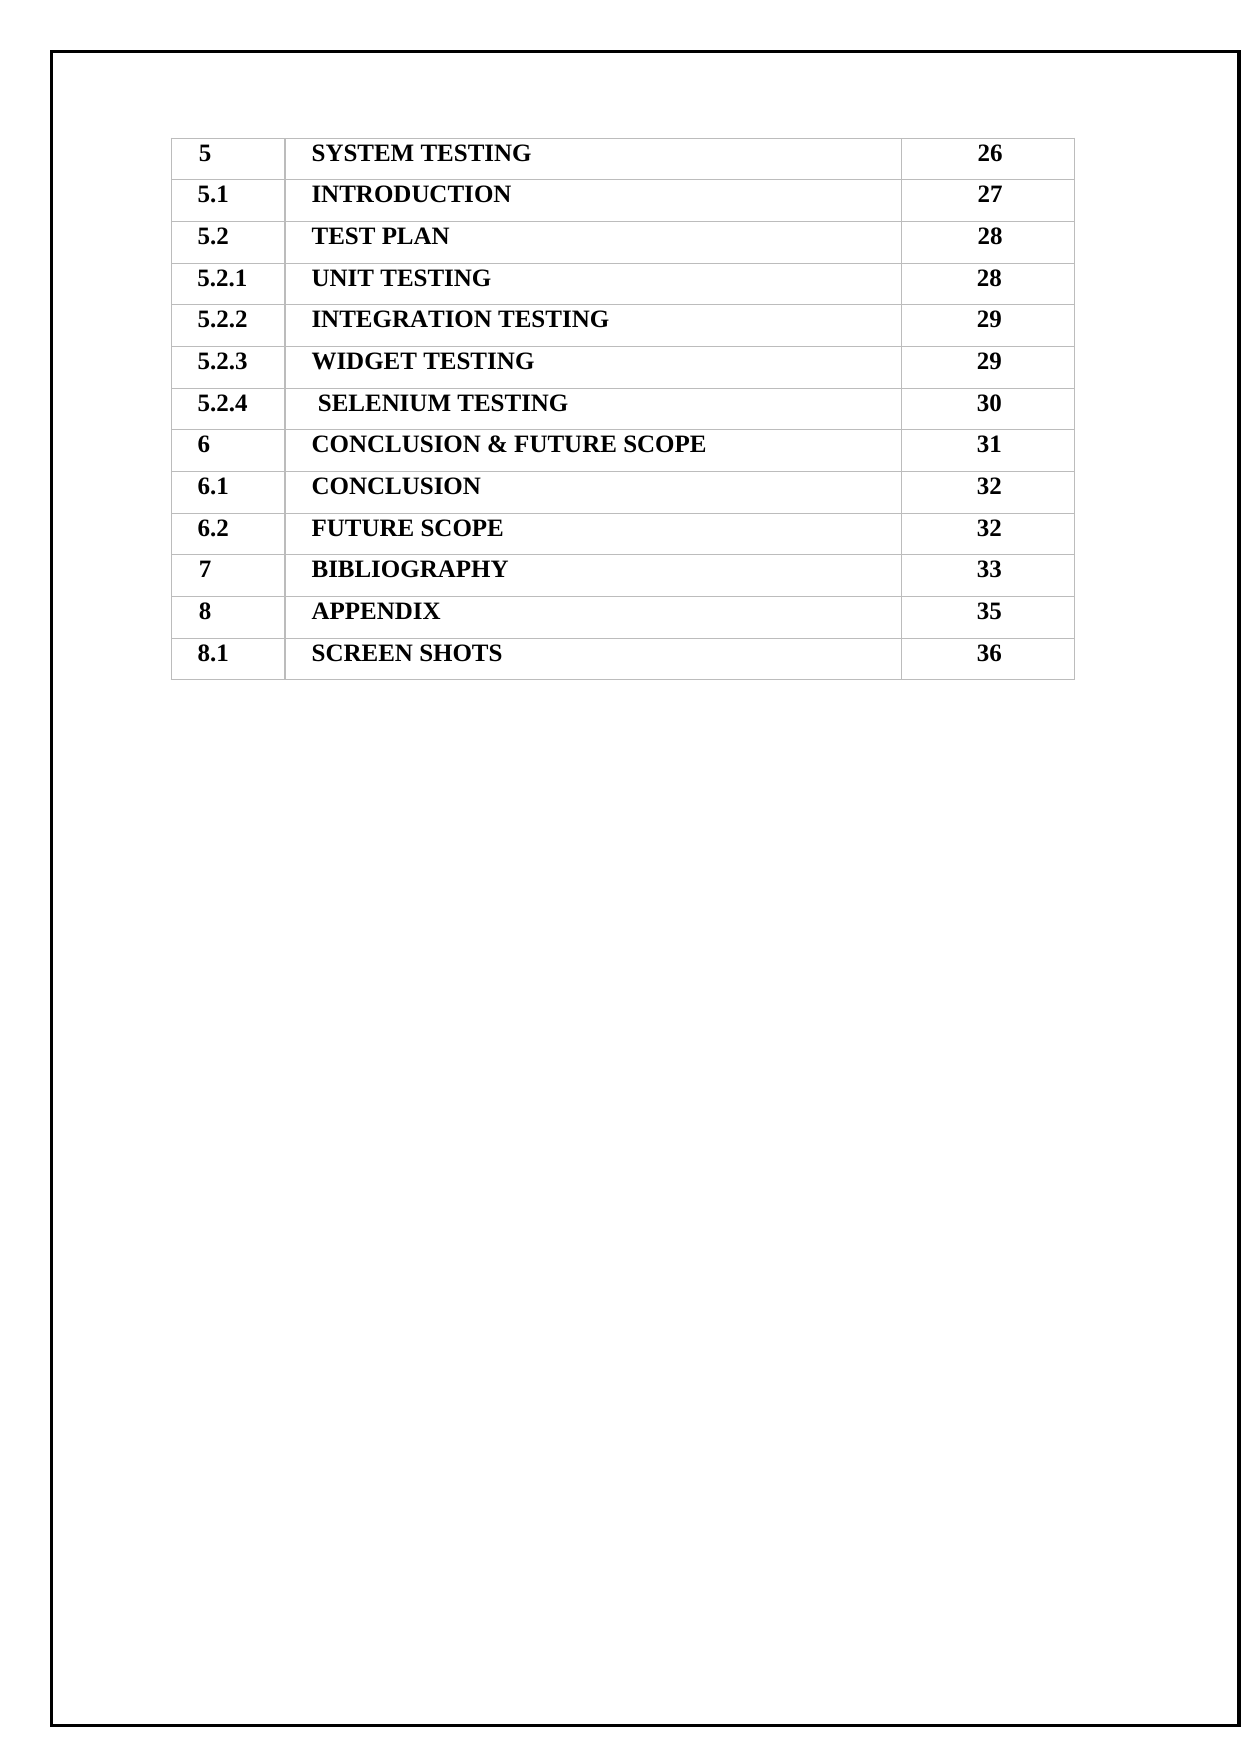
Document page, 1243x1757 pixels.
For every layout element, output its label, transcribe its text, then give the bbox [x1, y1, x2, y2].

table_cell 28 [902, 264, 1074, 304]
table_cell BIBLIOGRAPHY [286, 555, 901, 596]
table_cell 5.2.1 [172, 264, 284, 304]
table_cell APPENDIX [286, 597, 901, 637]
table_cell 5.2.3 [172, 347, 284, 387]
table_cell 5.2 [172, 222, 284, 263]
table_cell 6.2 [172, 514, 284, 554]
table_cell 30 [902, 389, 1074, 429]
table_cell 32 [902, 472, 1074, 512]
table_cell 5.2.2 [172, 305, 284, 346]
table_cell SELENIUM TESTING [286, 389, 901, 429]
table_cell INTEGRATION TESTING [286, 305, 901, 346]
table_cell 36 [902, 639, 1074, 679]
table_header 26 [902, 139, 1074, 179]
table_cell 5.1 [172, 180, 284, 221]
table_cell UNIT TESTING [286, 264, 901, 304]
table_cell 31 [902, 430, 1074, 471]
table_cell 6 [172, 430, 284, 471]
table_cell CONCLUSION & FUTURE SCOPE [286, 430, 901, 471]
table_cell WIDGET TESTING [286, 347, 901, 387]
table_cell INTRODUCTION [286, 180, 901, 221]
table_cell 35 [902, 597, 1074, 637]
table_cell TEST PLAN [286, 222, 901, 263]
table_header SYSTEM TESTING [286, 139, 901, 179]
table_cell 8.1 [172, 639, 284, 679]
table_cell 29 [902, 305, 1074, 346]
table_cell 33 [902, 555, 1074, 596]
table_cell 8 [172, 597, 284, 637]
table_cell FUTURE SCOPE [286, 514, 901, 554]
table_cell 7 [172, 555, 284, 596]
table_cell 28 [902, 222, 1074, 263]
table_cell 27 [902, 180, 1074, 221]
table_cell 32 [902, 514, 1074, 554]
table_cell 6.1 [172, 472, 284, 512]
table_header 5 [172, 139, 284, 179]
table_cell 29 [902, 347, 1074, 387]
table_cell 5.2.4 [172, 389, 284, 429]
table_cell CONCLUSION [286, 472, 901, 512]
table_cell SCREEN SHOTS [286, 639, 901, 679]
